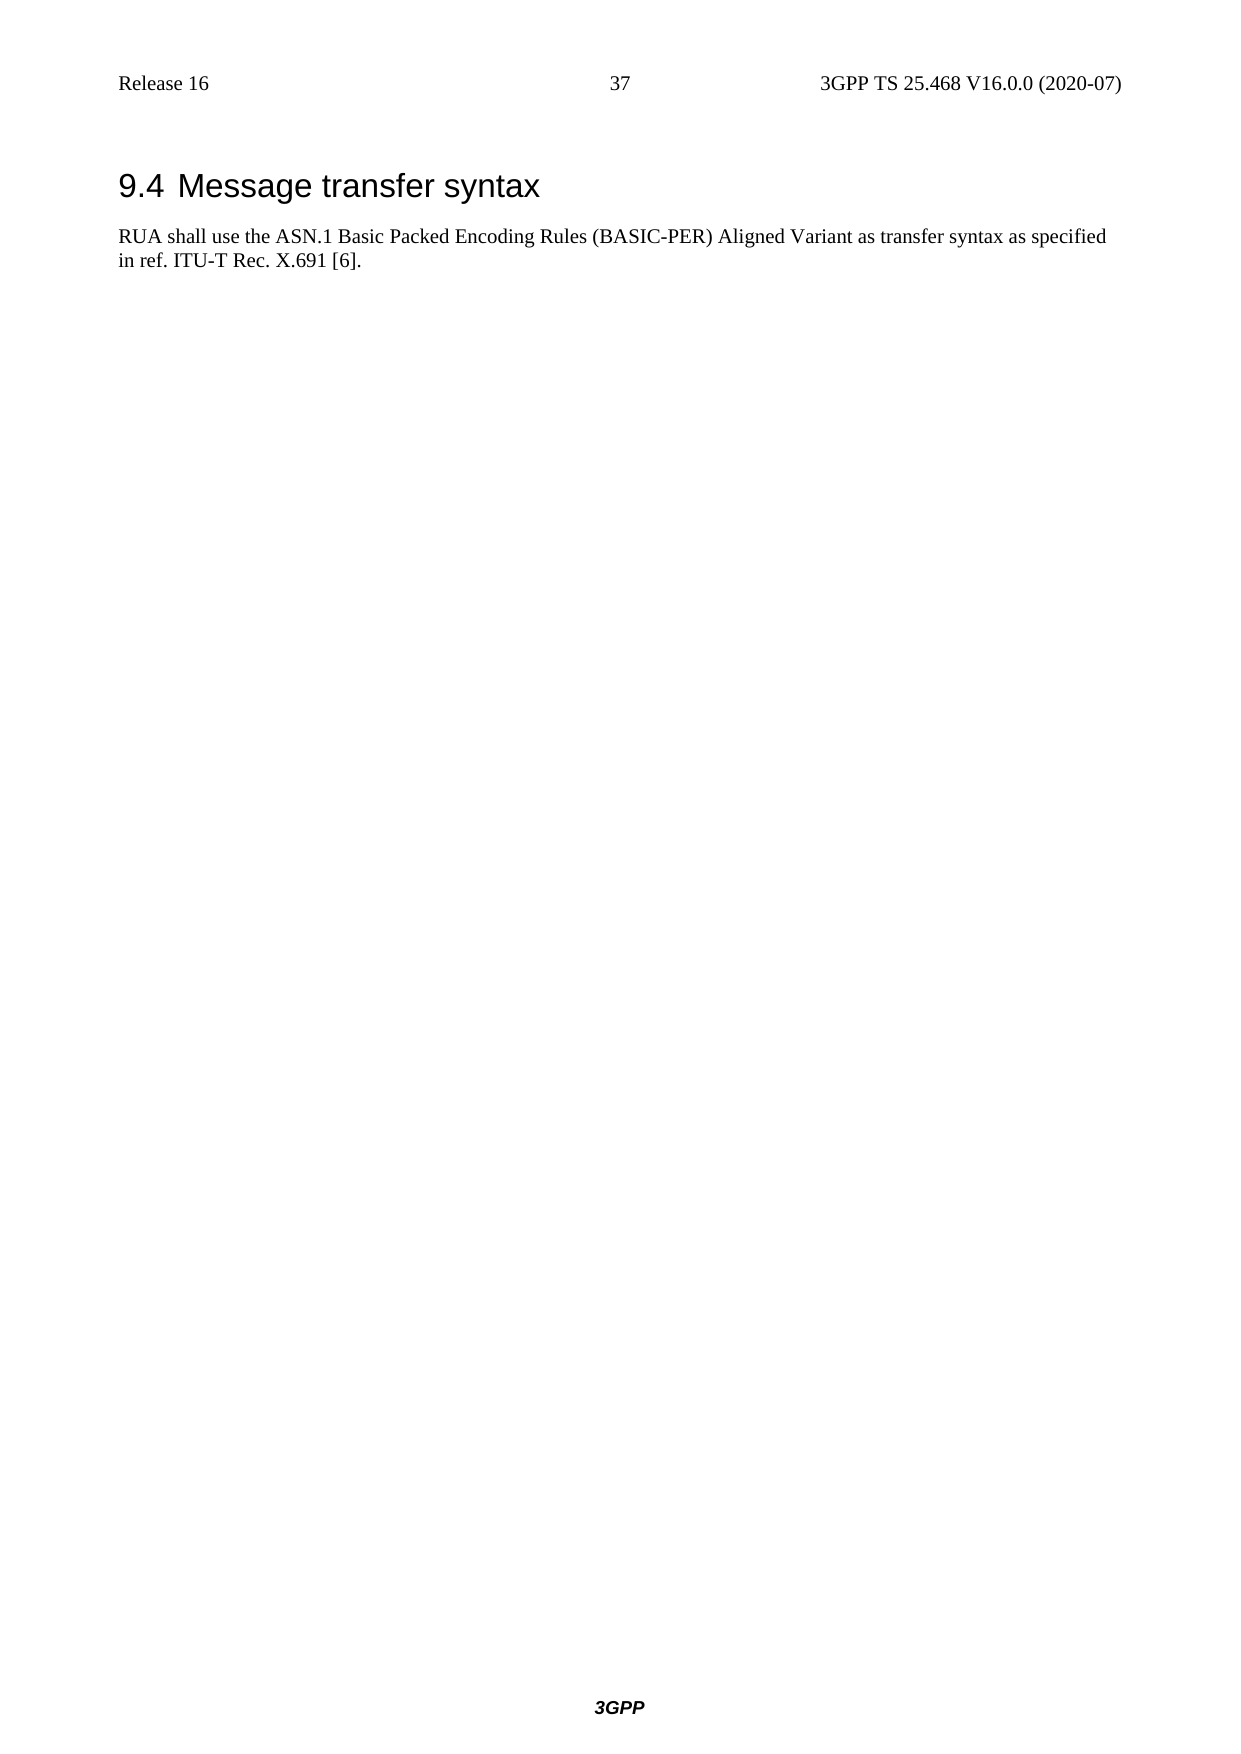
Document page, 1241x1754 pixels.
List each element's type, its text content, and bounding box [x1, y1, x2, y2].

subtitle 9.4 Message transfer syntax [118, 166, 1122, 205]
text RUA shall use the ASN.1 Basic Packed Encoding Rules (BASIC-PER) Aligned Variant as transfer syntax as specified in ref. ITU-T Rec. X.691 [6]. [118, 224, 1122, 272]
